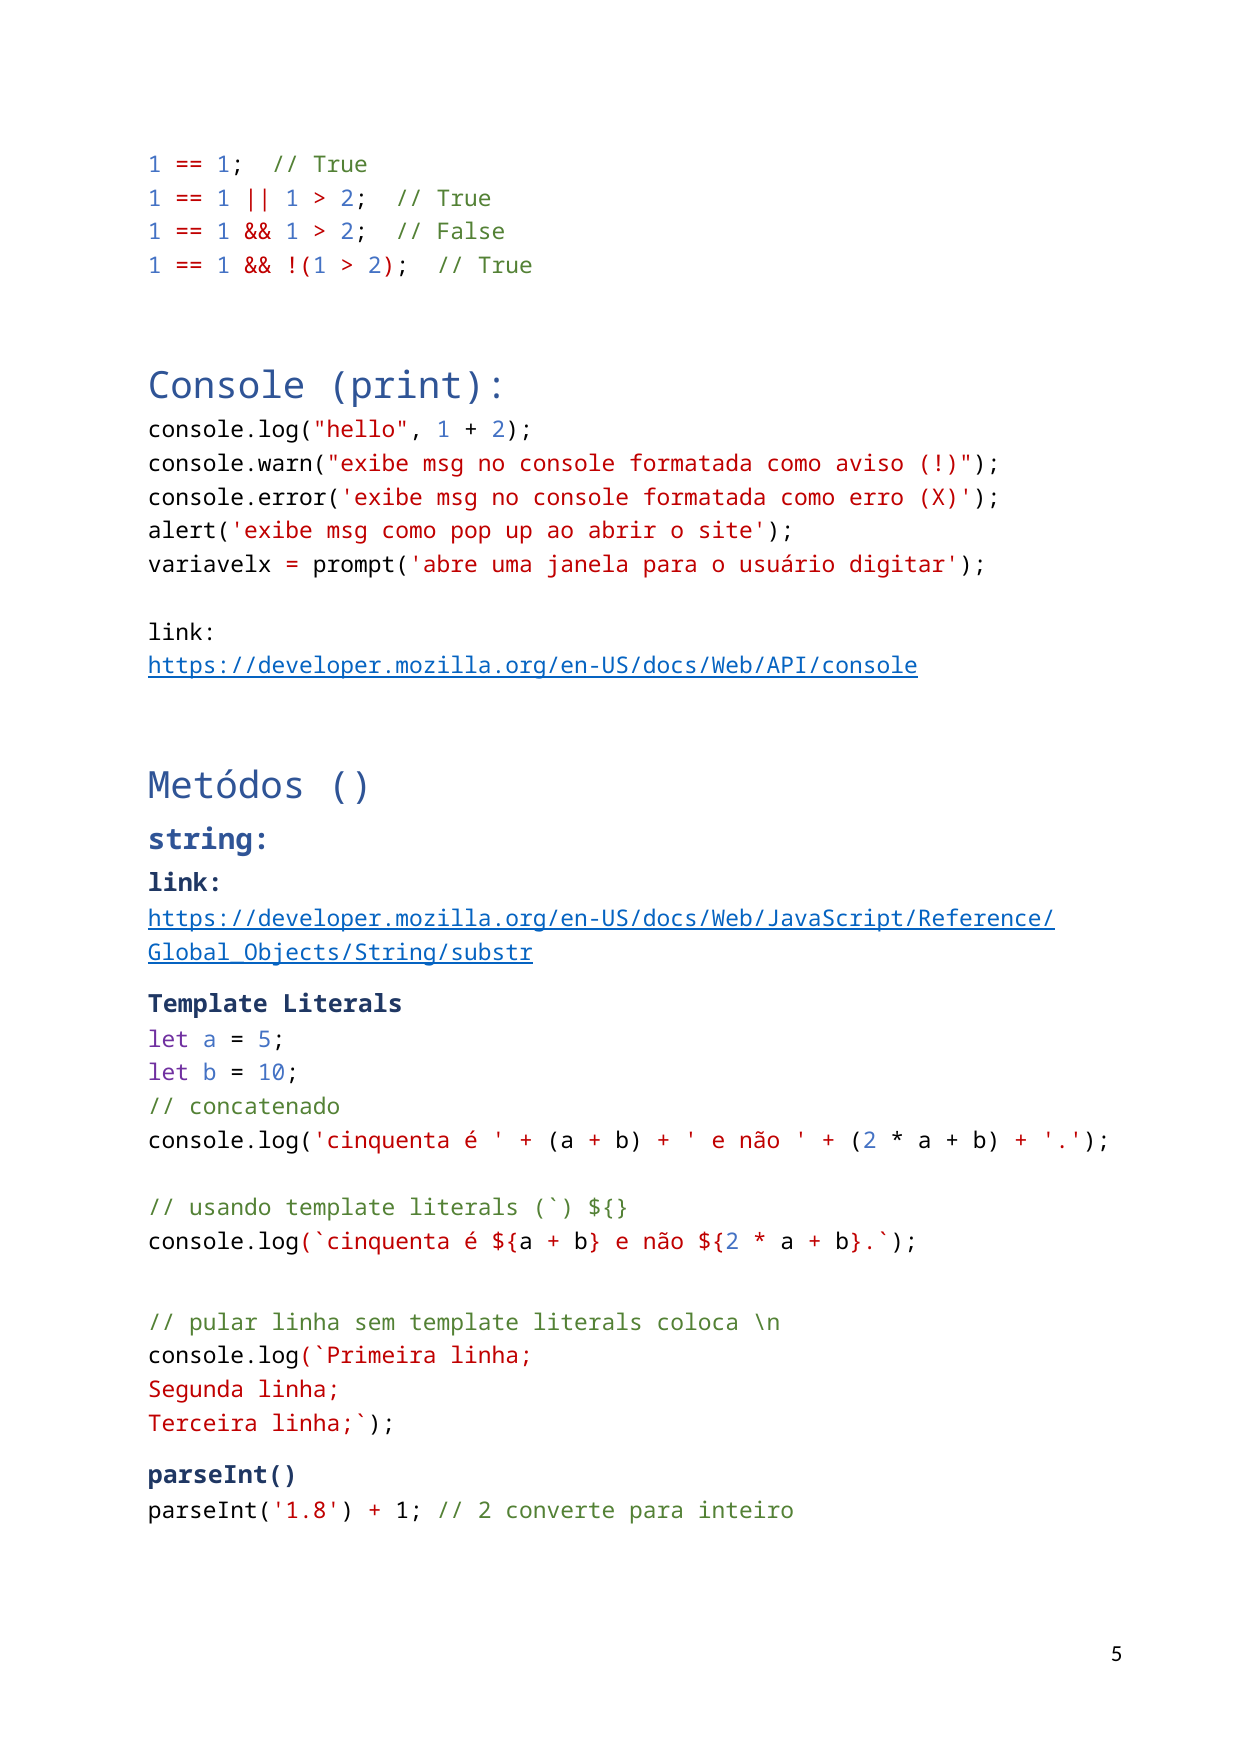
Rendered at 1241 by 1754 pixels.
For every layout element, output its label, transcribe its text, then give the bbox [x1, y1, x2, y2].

text parseInt('1.8') + 1; // 2 converte para inteiro [148, 1494, 1122, 1525]
text let a = 5; let b = 10; // concatenado console.log('cinquenta é ' + (a + b) + ' e não ' + (2 * a + b) + '.'); // usando template literals (`) ${} console.log(`cinquenta é ${a + b} e não ${2 * a + b}.`); [148, 1023, 1122, 1287]
subtitle parseInt() [148, 1457, 1122, 1491]
text https://developer.mozilla.org/en-US/docs/Web/JavaScript/Reference/Global_Objects/String/substr [148, 902, 1122, 967]
text // pular linha sem template literals coloca \n console.log(`Primeira linha; Segunda linha; Terceira linha;`); [148, 1305, 1122, 1438]
subtitle Metódos () [148, 759, 1122, 810]
subtitle Console (print): [148, 358, 1122, 409]
subtitle string: [148, 818, 1122, 858]
subtitle Template Literals [148, 986, 1122, 1020]
subtitle link: [148, 865, 1122, 899]
text 1 == 1; // True 1 == 1 || 1 > 2; // True 1 == 1 && 1 > 2; // False 1 == 1 && !(1 > 2); // True [148, 148, 1122, 280]
